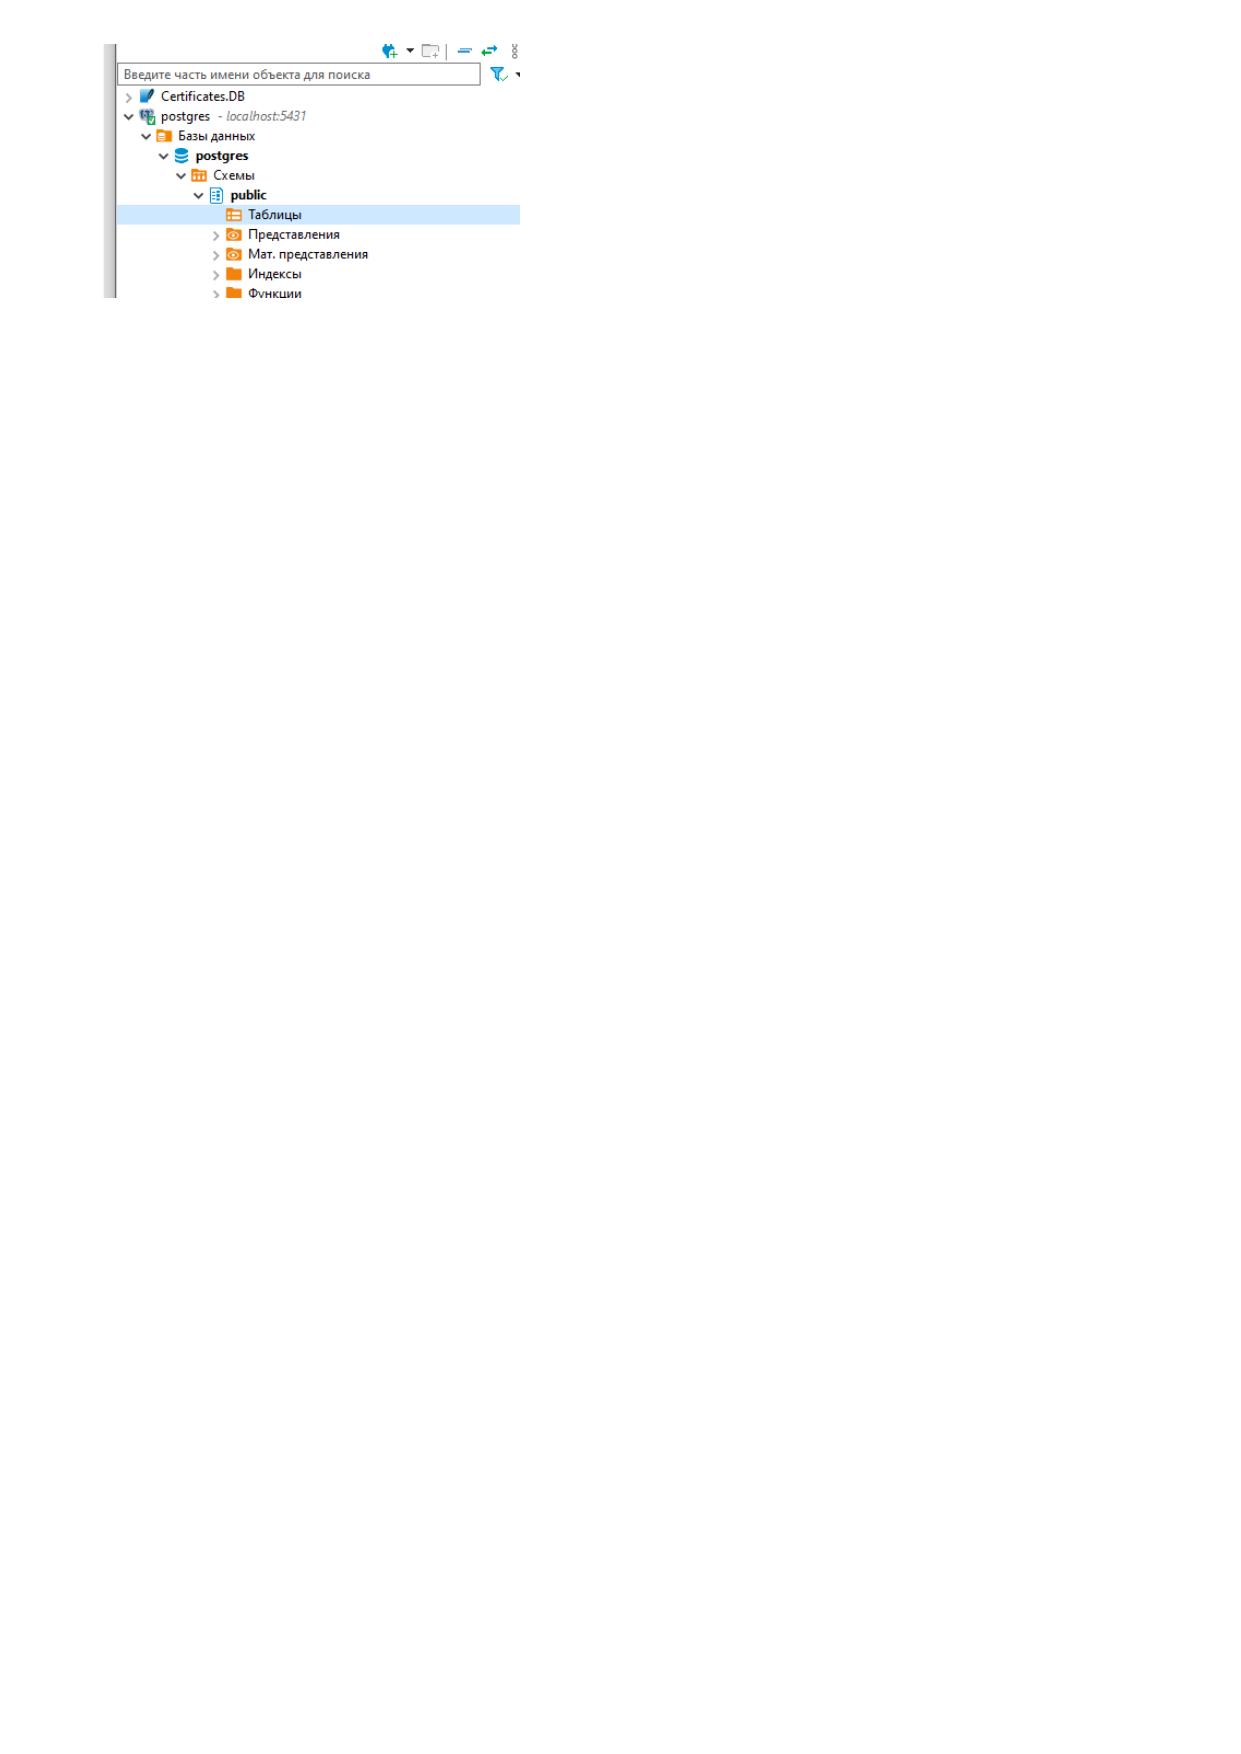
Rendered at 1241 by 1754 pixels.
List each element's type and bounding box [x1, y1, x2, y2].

picture [103, 44, 520, 298]
